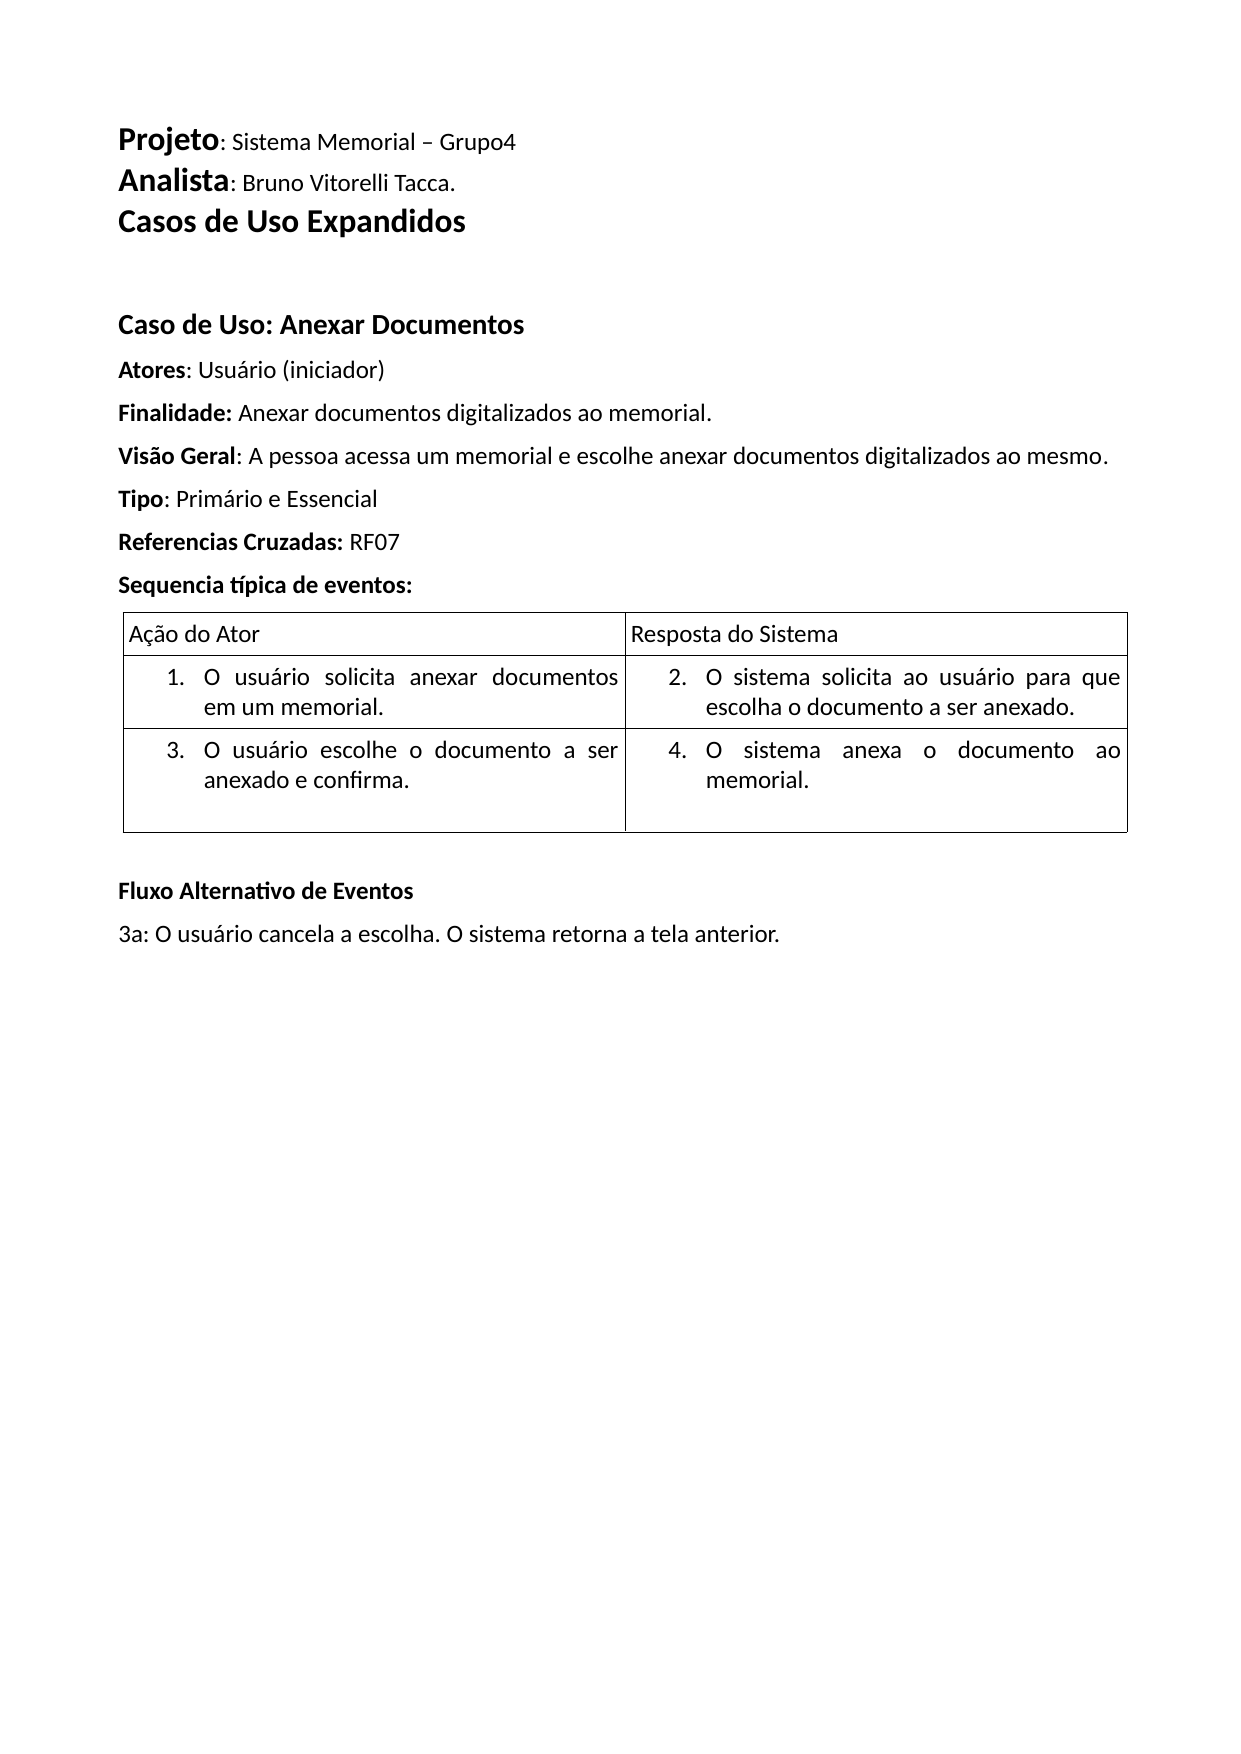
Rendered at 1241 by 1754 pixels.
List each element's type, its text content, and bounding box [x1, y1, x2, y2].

table_header Resposta do Sistema [626, 613, 1127, 655]
table_cell O sistema anexa o documento ao memorial. [626, 729, 1127, 831]
text Fluxo Alternativo de Eventos [118, 875, 1122, 905]
table_cell O usuário solicita anexar documentos em um memorial. [124, 656, 625, 728]
text Atores: Usuário (iniciador) [118, 354, 1122, 385]
text 3a: O usuário cancela a escolha. O sistema retorna a tela anterior. [118, 918, 1122, 948]
text Tipo: Primário e Essencial [118, 483, 1122, 514]
text Caso de Uso: Anexar Documentos [118, 306, 1122, 342]
text Finalidade: Anexar documentos digitalizados ao memorial. [118, 397, 1122, 428]
text Visão Geral: A pessoa acessa um memorial e escolhe anexar documentos digitalizados ao mesmo. [118, 440, 1122, 471]
text Referencias Cruzadas: RF07 [118, 526, 1122, 557]
text Sequencia típica de eventos: [118, 569, 1122, 600]
table_cell O sistema solicita ao usuário para que escolha o documento a ser anexado. [626, 656, 1127, 728]
text Projeto: Sistema Memorial – Grupo4 [118, 118, 1122, 159]
text Analista: Bruno Vitorelli Tacca. [118, 159, 1122, 199]
table_cell O usuário escolhe o documento a ser anexado e confirma. [124, 729, 625, 831]
table_header Ação do Ator [124, 613, 625, 655]
text Casos de Uso Expandidos [118, 199, 1122, 240]
